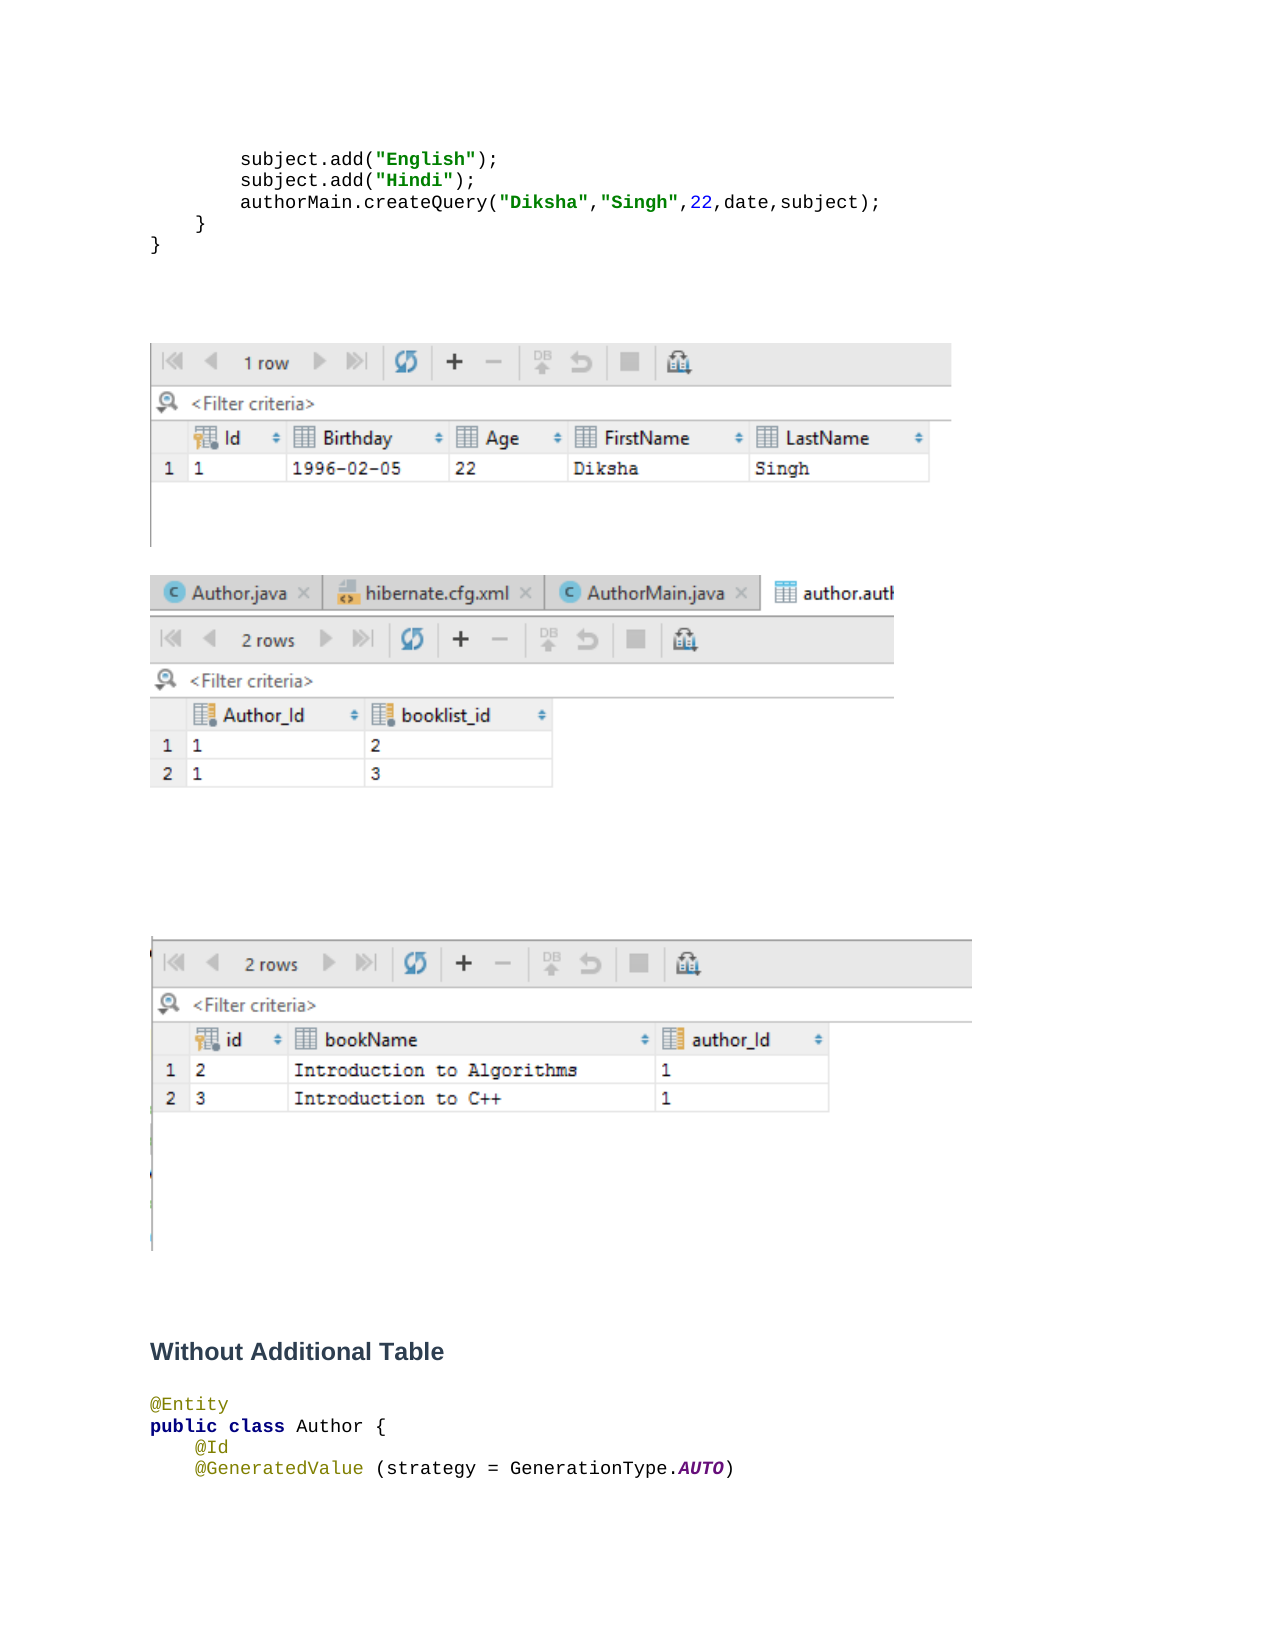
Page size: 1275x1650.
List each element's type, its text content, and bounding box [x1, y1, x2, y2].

picture [150, 936, 972, 1251]
picture [150, 343, 952, 547]
text Without Additional Table [150, 1337, 1125, 1366]
picture [150, 575, 894, 907]
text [150, 150, 1125, 256]
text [150, 1395, 1125, 1480]
